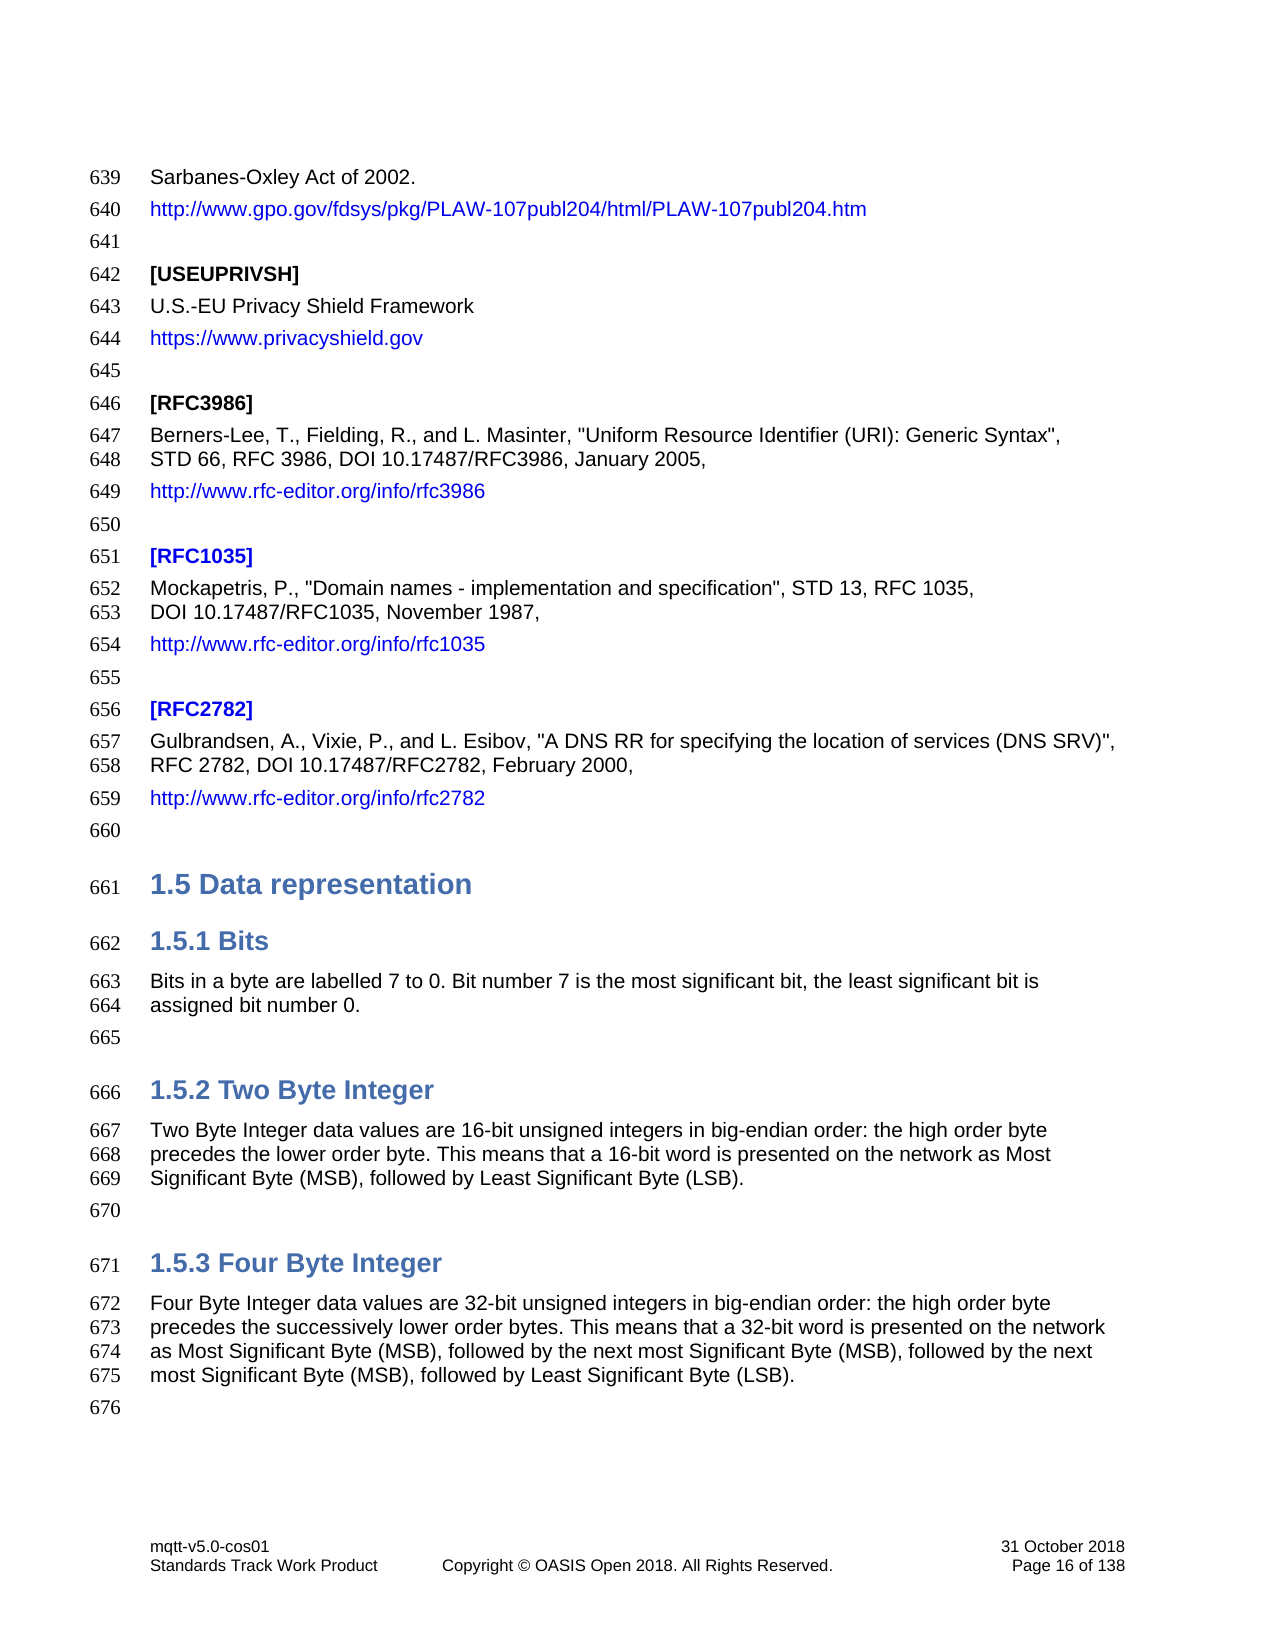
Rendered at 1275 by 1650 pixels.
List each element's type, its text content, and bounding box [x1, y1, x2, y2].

subtitle Data representation [150, 867, 1125, 900]
text Bits in a byte are labelled 7 to 0. Bit number 7 is the most significant bit, the least significant bit is assigned bit number 0. [150, 969, 1125, 1017]
text [RFC1035] [150, 544, 1125, 568]
text [RFC3986] [150, 391, 1125, 414]
text Mockapetris, P., "Domain names - implementation and specification", STD 13, RFC 1035, DOI 10.17487/RFC1035, November 1987, [150, 576, 1125, 624]
subtitle Bits [150, 925, 1125, 956]
text Sarbanes-Oxley Act of 2002. [150, 164, 1125, 188]
text http://www.rfc-editor.org/info/rfc2782 [150, 785, 1125, 809]
text http://www.rfc-editor.org/info/rfc1035 [150, 632, 1125, 656]
text http://www.rfc-editor.org/info/rfc3986 [150, 479, 1125, 503]
subtitle Four Byte Integer [150, 1247, 1125, 1278]
text U.S.-EU Privacy Shield Framework [150, 294, 1125, 318]
text [RFC2782] [150, 697, 1125, 721]
text Gulbrandsen, A., Vixie, P., and L. Esibov, "A DNS RR for specifying the location of services (DNS SRV)", RFC 2782, DOI 10.17487/RFC2782, February 2000, [150, 729, 1125, 777]
text [USEUPRIVSH] [150, 261, 1125, 285]
text Berners-Lee, T., Fielding, R., and L. Masinter, "Uniform Resource Identifier (URI): Generic Syntax", STD 66, RFC 3986, DOI 10.17487/RFC3986, January 2005, [150, 423, 1125, 471]
text https://www.privacyshield.gov [150, 326, 1125, 350]
text http://www.gpo.gov/fdsys/pkg/PLAW-107publ204/html/PLAW-107publ204.htm [150, 197, 1125, 221]
subtitle Two Byte Integer [150, 1074, 1125, 1105]
text Four Byte Integer data values are 32-bit unsigned integers in big-endian order: the high order byte precedes the successively lower order bytes. This means that a 32-bit word is presented on the network as Most Significant Byte (MSB), followed by the next most Significant Byte (MSB), followed by the next most Significant Byte (MSB), followed by Least Significant Byte (LSB). [150, 1291, 1125, 1387]
text Two Byte Integer data values are 16-bit unsigned integers in big-endian order: the high order byte precedes the lower order byte. This means that a 16-bit word is presented on the network as Most Significant Byte (MSB), followed by Least Significant Byte (LSB). [150, 1118, 1125, 1190]
